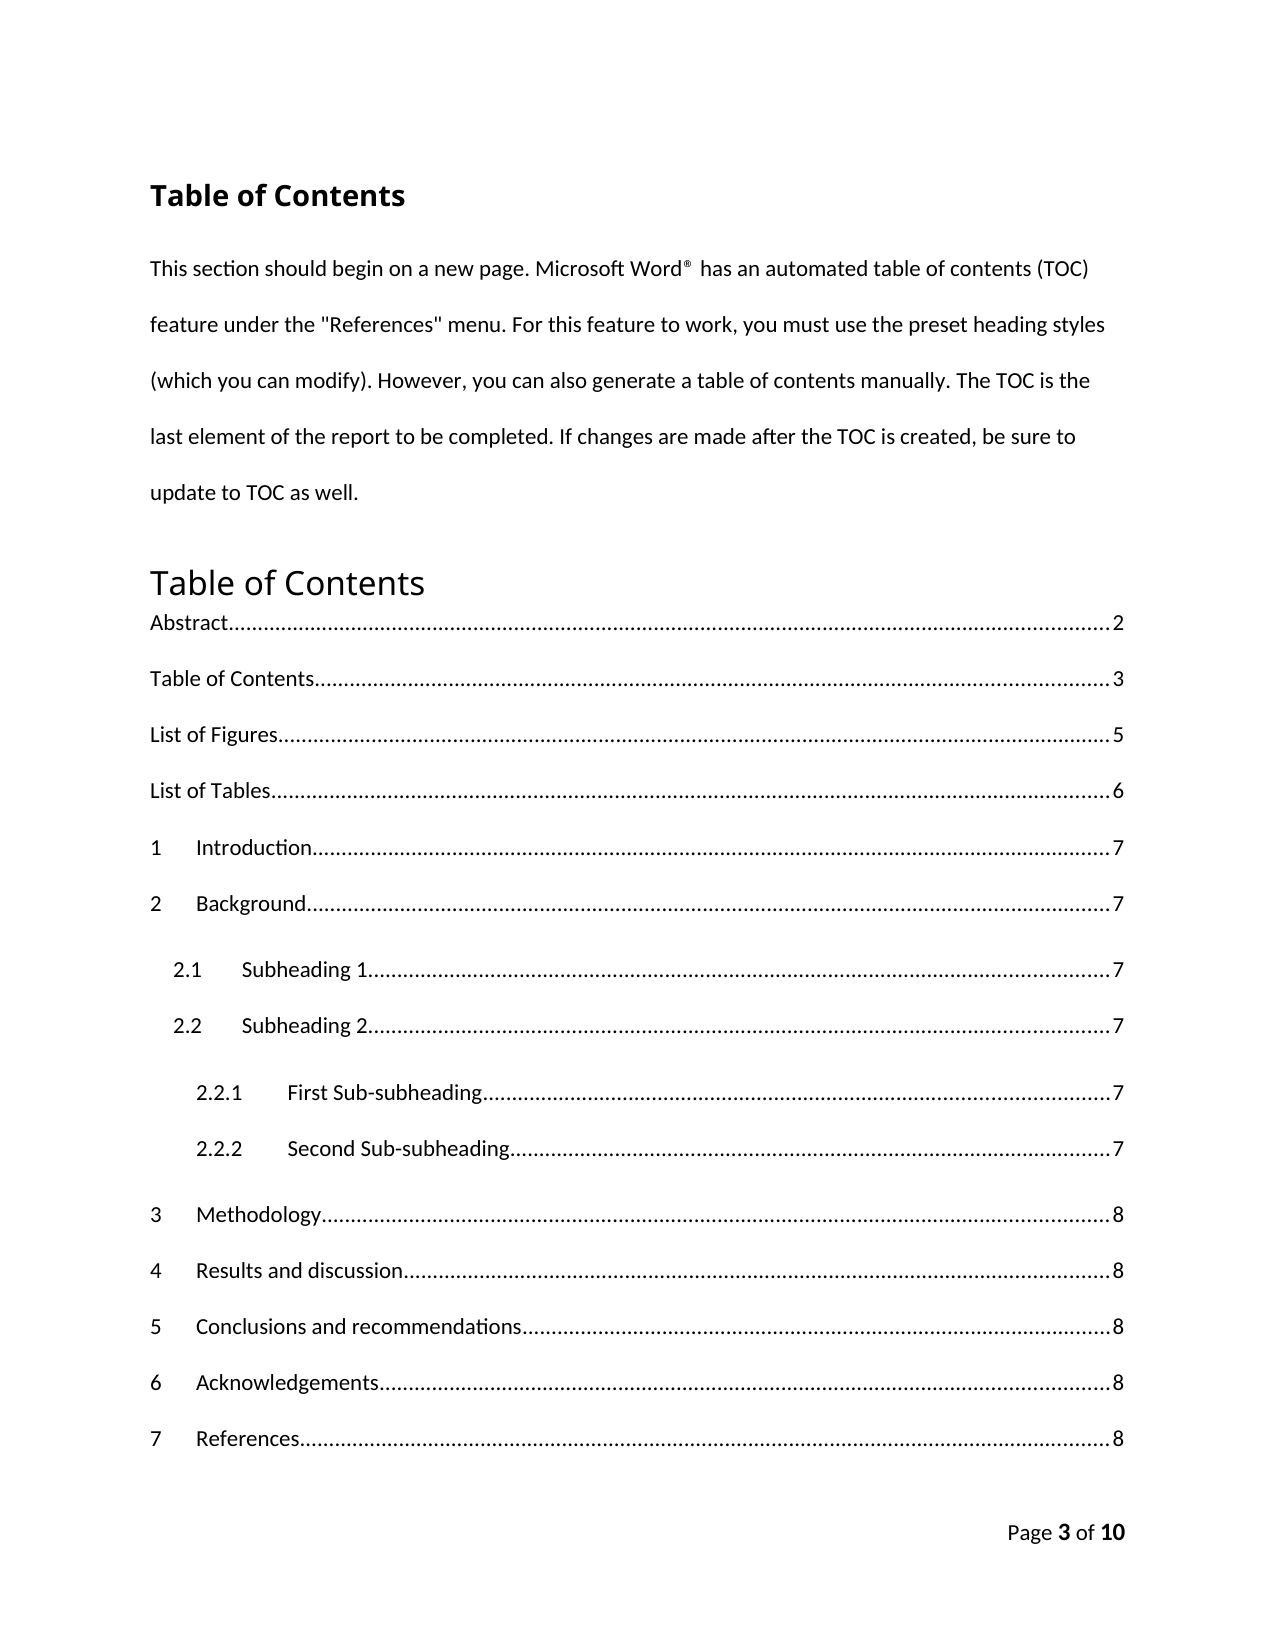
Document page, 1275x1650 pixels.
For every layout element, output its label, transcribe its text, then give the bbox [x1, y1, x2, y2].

subtitle Table of Contents [150, 175, 1125, 215]
text This section should begin on a new page. Microsoft Word® has an automated table of contents (TOC) feature under the "References" menu. For this feature to work, you must use the preset heading styles (which you can modify). However, you can also generate a table of contents manually. The TOC is the last element of the report to be completed. If changes are made after the TOC is created, be sure to update to TOC as well. [150, 254, 1125, 507]
